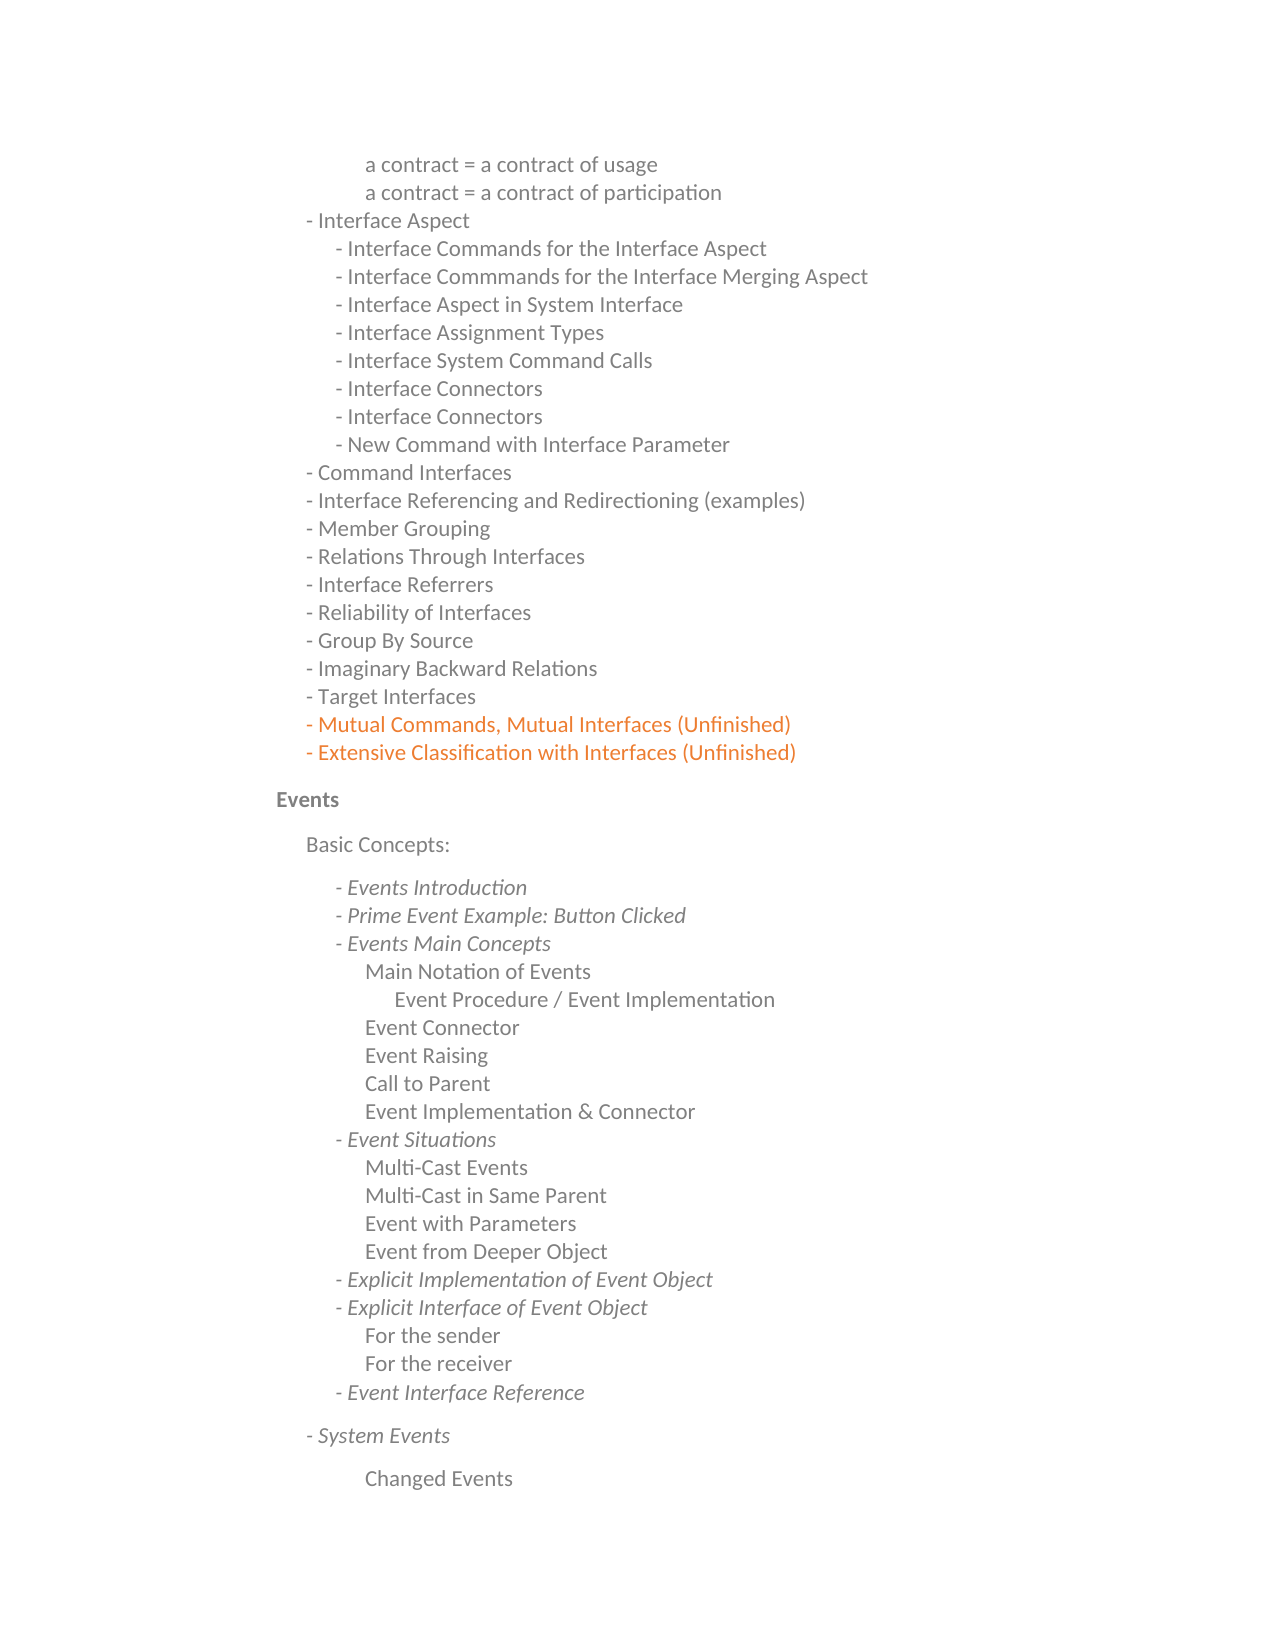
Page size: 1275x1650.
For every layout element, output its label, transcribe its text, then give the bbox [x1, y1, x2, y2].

subtitle Events [276, 785, 1087, 813]
text - Mutual Commands, Mutual Interfaces (Unfinished) [306, 710, 1087, 738]
text - System Events [306, 1421, 1087, 1449]
text a contract = a contract of participation [365, 178, 1087, 206]
text For the sender [365, 1322, 1087, 1349]
text - New Command with Interface Parameter [335, 430, 1087, 458]
text - Imaginary Backward Relations [306, 654, 1087, 682]
text a contract = a contract of usage [365, 150, 1087, 178]
text - Interface Commands for the Interface Aspect [335, 234, 1087, 262]
text For the receiver [365, 1349, 1087, 1378]
text - Event Interface Reference [335, 1378, 1087, 1406]
text - Interface Aspect [306, 206, 1087, 234]
text - Events Introduction [335, 873, 1087, 901]
text Event Raising [365, 1041, 1087, 1069]
text - Command Interfaces [306, 458, 1087, 486]
text - Relations Through Interfaces [306, 542, 1087, 570]
text - Reliability of Interfaces [306, 598, 1087, 626]
text - Explicit Implementation of Event Object [335, 1266, 1087, 1293]
text Event Connector [365, 1013, 1087, 1041]
text - Events Main Concepts [335, 929, 1087, 957]
text Main Notation of Events [365, 957, 1087, 985]
text - Interface Referrers [306, 570, 1087, 598]
text - Interface Aspect in System Interface [335, 290, 1087, 318]
text - Interface System Command Calls [335, 346, 1087, 374]
text Event from Deeper Object [365, 1237, 1087, 1266]
text - Member Grouping [306, 514, 1087, 542]
text Event Implementation & Connector [365, 1097, 1087, 1125]
text Event Procedure / Event Implementation [394, 985, 1087, 1013]
text Call to Parent [365, 1069, 1087, 1097]
text - Interface Assignment Types [335, 318, 1087, 346]
text Multi-Cast Events [365, 1153, 1087, 1181]
text - Target Interfaces [306, 682, 1087, 710]
text - Interface Connectors [335, 374, 1087, 402]
text Changed Events [365, 1464, 1087, 1492]
text - Event Situations [335, 1125, 1087, 1153]
text - Group By Source [306, 626, 1087, 654]
text Basic Concepts: [306, 830, 1087, 858]
text - Prime Event Example: Button Clicked [335, 901, 1087, 929]
text - Interface Referencing and Redirectioning (examples) [306, 486, 1087, 514]
text - Interface Commmands for the Interface Merging Aspect [335, 262, 1087, 290]
text Multi-Cast in Same Parent [365, 1181, 1087, 1209]
text Event with Parameters [365, 1209, 1087, 1237]
text - Extensive Classification with Interfaces (Unfinished) [306, 738, 1087, 766]
text - Interface Connectors [335, 402, 1087, 430]
text - Explicit Interface of Event Object [335, 1293, 1087, 1322]
